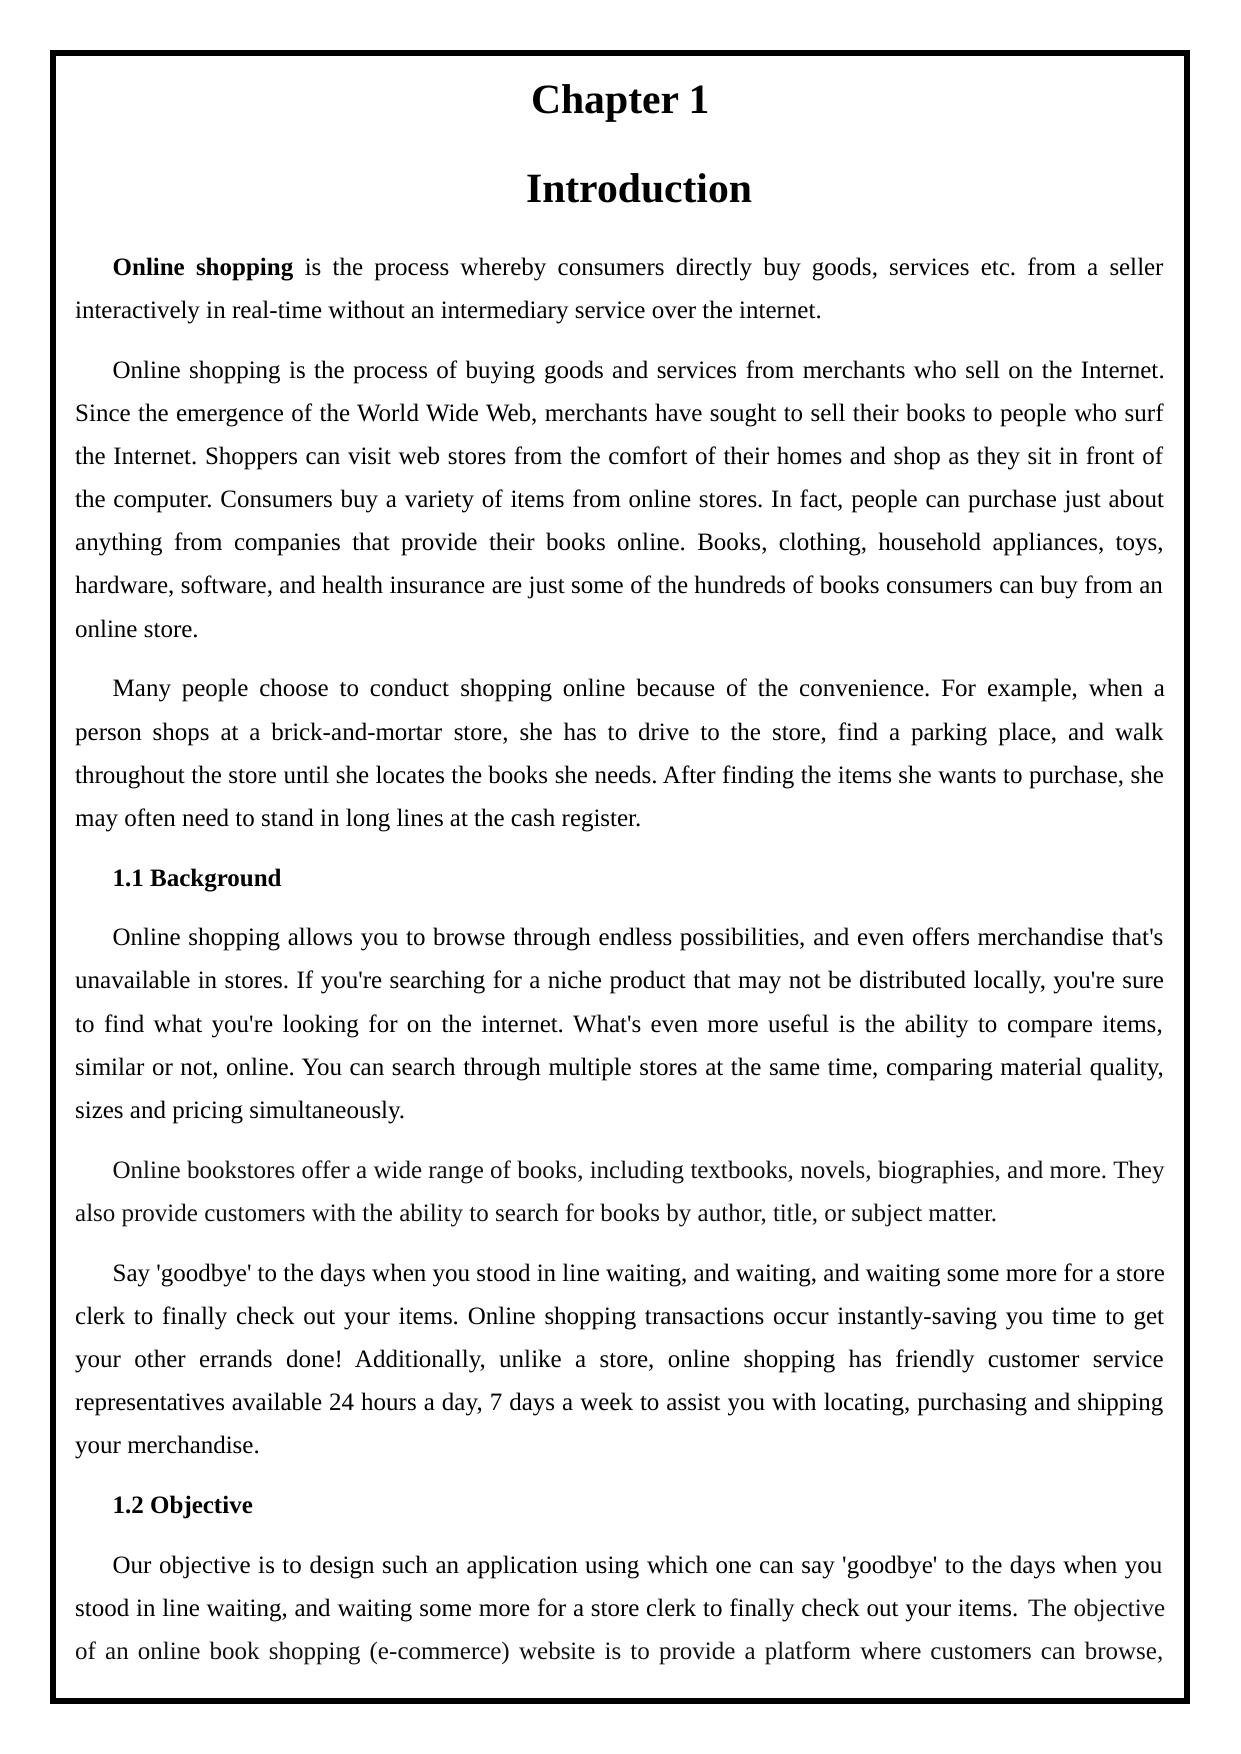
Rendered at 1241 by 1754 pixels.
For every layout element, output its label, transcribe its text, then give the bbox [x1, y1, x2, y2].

text Many people choose to conduct shopping online because of the convenience. For example, when a person shops at a brick-and-mortar store, she has to drive to the store, find a parking place, and walk throughout the store until she locates the books she needs. After finding the items she wants to purchase, she may often need to stand in long lines at the cash register. [75, 673, 1165, 832]
text Online bookstores offer a wide range of books, including textbooks, novels, biographies, and more. They also provide customers with the ability to search for books by author, title, or subject matter. [75, 1155, 1165, 1227]
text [75, 1550, 1165, 1665]
text Online shopping allows you to browse through endless possibilities, and even offers merchandise that's unavailable in stores. If you're searching for a niche product that may not be distributed locally, you're sure to find what you're looking for on the internet. What's even more useful is the ability to compare items, similar or not, online. You can search through multiple stores at the same time, comparing material quality, sizes and pricing simultaneously. [75, 922, 1165, 1124]
text Chapter 1 [75, 75, 1165, 123]
text Online shopping is the process of buying goods and services from merchants who sell on the Internet. Since the emergence of the World Wide Web, merchants have sought to sell their books to people who surf the Internet. Shoppers can visit web stores from the comfort of their homes and shop as they sit in front of the computer. Consumers buy a variety of items from online stores. In fact, people can purchase just about anything from companies that provide their books online. Books, clothing, household appliances, toys, hardware, software, and health insurance are just some of the hundreds of books consumers can buy from an online store. [75, 355, 1165, 642]
list Background [112, 863, 1165, 891]
text Say 'goodbye' to the days when you stood in line waiting, and waiting, and waiting some more for a store clerk to finally check out your items. Online shopping transactions occur instantly-saving you time to get your other errands done! Additionally, unlike a store, online shopping has friendly customer service representatives available 24 hours a day, 7 days a week to assist you with locating, purchasing and shipping your merchandise. [75, 1258, 1165, 1459]
list Objective [112, 1490, 1165, 1519]
text Online shopping is the process whereby consumers directly buy goods, services etc. from a seller interactively in real-time without an intermediary service over the internet. [75, 252, 1165, 324]
text Introduction [112, 163, 1165, 211]
